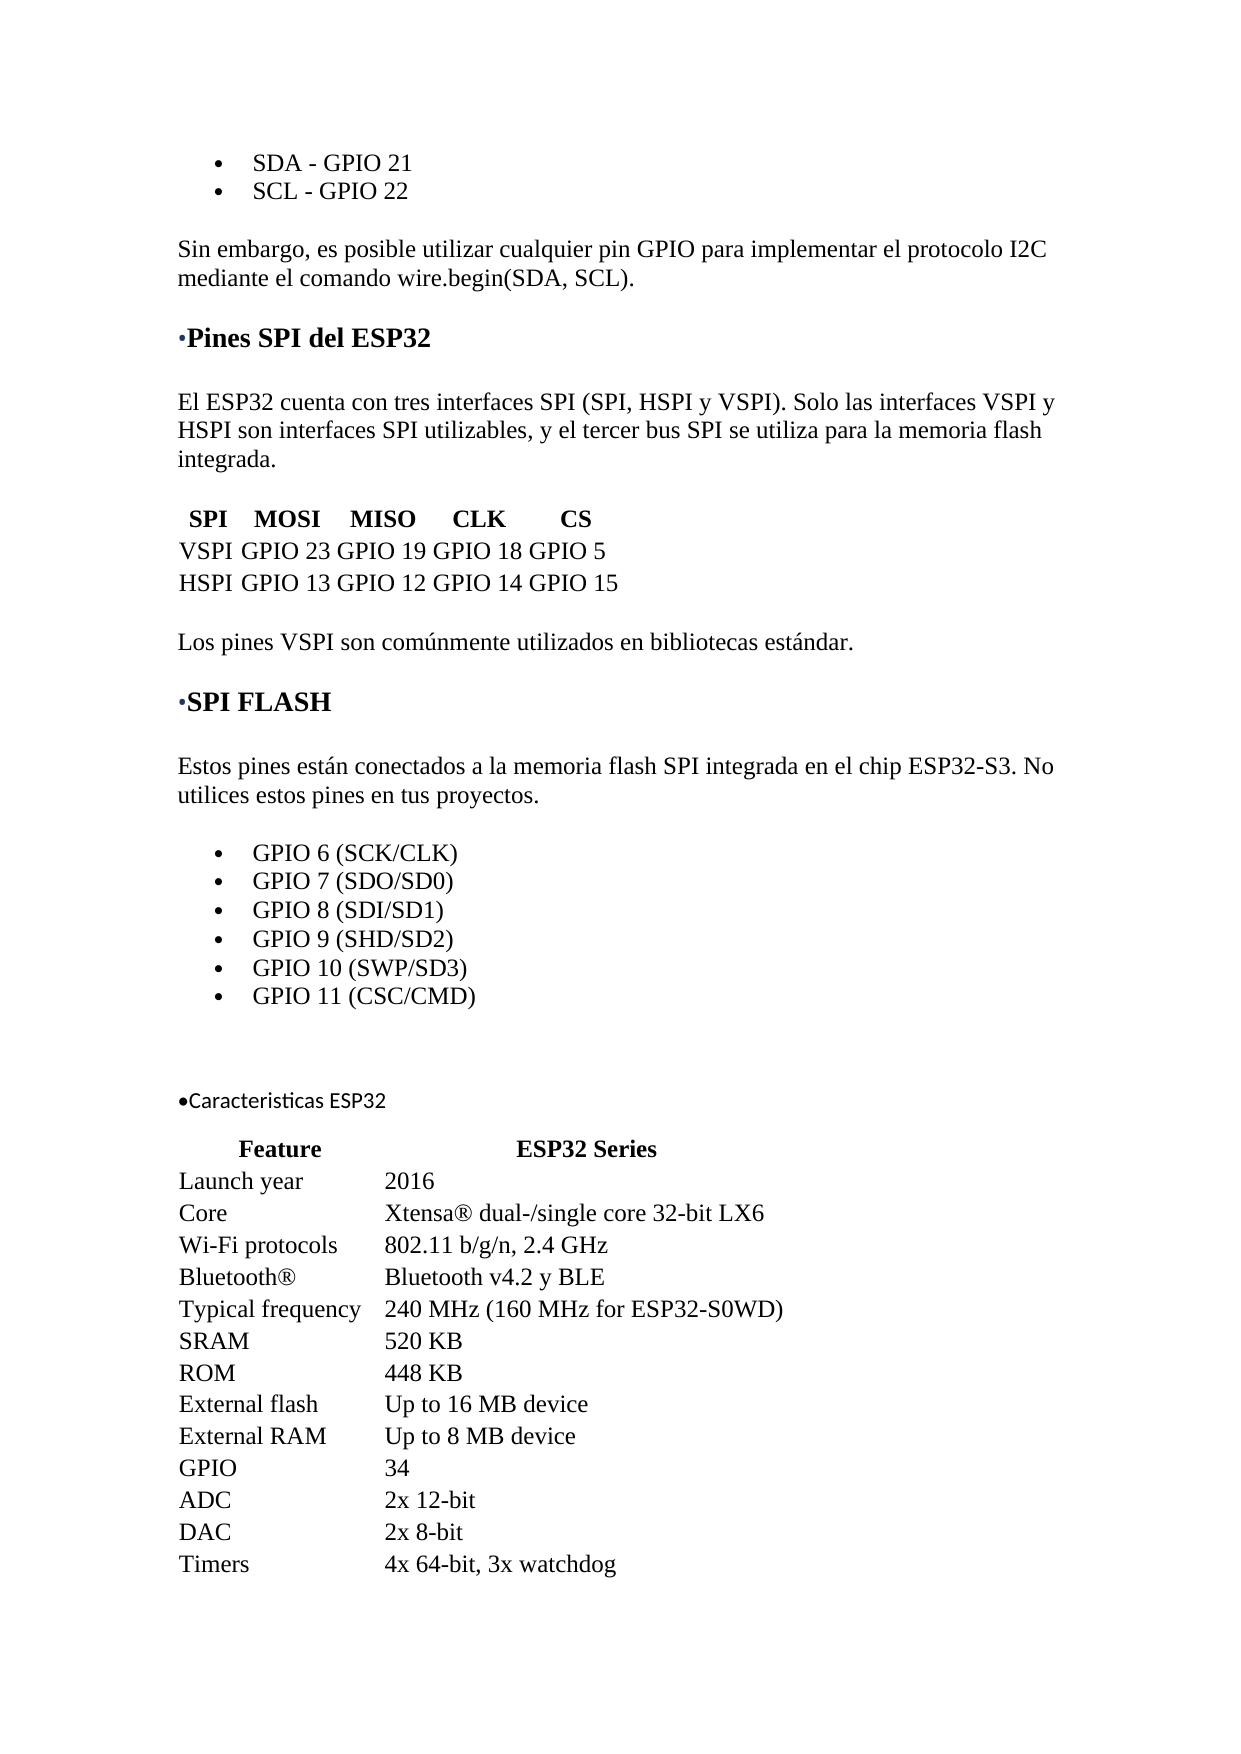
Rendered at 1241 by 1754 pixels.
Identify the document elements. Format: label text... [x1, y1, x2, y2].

list SDA - GPIO 21 [215, 148, 1063, 176]
table_header SPI [177, 502, 239, 534]
table_cell Up to 16 MB device [383, 1388, 790, 1420]
table_cell GPIO [177, 1452, 383, 1484]
table_cell SRAM [177, 1324, 383, 1356]
table_cell VSPI [177, 534, 239, 566]
table_cell Launch year [177, 1165, 383, 1197]
table_header CLK [431, 502, 527, 534]
table_cell Up to 8 MB device [383, 1420, 790, 1452]
table_cell Bluetooth v4.2 y BLE [383, 1261, 790, 1292]
table_cell 2x 8-bit [383, 1516, 790, 1547]
table_cell GPIO 13 [239, 566, 335, 598]
table_cell 34 [383, 1452, 790, 1484]
table_cell 520 KB [383, 1324, 790, 1356]
table_cell GPIO 23 [239, 534, 335, 566]
table_cell Core [177, 1197, 383, 1229]
list GPIO 7 (SDO/SD0) [215, 866, 1063, 895]
subtitle •Pines SPI del ESP32 [177, 321, 1063, 355]
table_cell GPIO 12 [335, 566, 431, 598]
text Los pines VSPI son comúnmente utilizados en bibliotecas estándar. [177, 627, 1063, 656]
text •Caracteristicas ESP32 [177, 1086, 1063, 1114]
subtitle •SPI FLASH [177, 685, 1063, 719]
table_cell Bluetooth® [177, 1261, 383, 1292]
list GPIO 11 (CSC/CMD) [215, 981, 1063, 1010]
table_cell External flash [177, 1388, 383, 1420]
table_cell HSPI [177, 566, 239, 598]
list GPIO 8 (SDI/SD1) [215, 895, 1063, 924]
table_header CS [527, 502, 624, 534]
table_header Feature [177, 1133, 383, 1165]
table_header ESP32 Series [383, 1133, 790, 1165]
text El ESP32 cuenta con tres interfaces SPI (SPI, HSPI y VSPI). Solo las interfaces VSPI y HSPI son interfaces SPI utilizables, y el tercer bus SPI se utiliza para la memoria flash integrada. [177, 387, 1063, 473]
table_cell Wi-Fi protocols [177, 1229, 383, 1261]
table_cell 2x 12-bit [383, 1484, 790, 1516]
list GPIO 9 (SHD/SD2) [215, 924, 1063, 953]
list SCL - GPIO 22 [215, 176, 1063, 205]
table_cell ROM [177, 1356, 383, 1388]
table_cell Timers [177, 1548, 383, 1579]
table_cell GPIO 15 [527, 566, 624, 598]
text Sin embargo, es posible utilizar cualquier pin GPIO para implementar el protocolo I2C mediante el comando wire.begin(SDA, SCL). [177, 234, 1063, 292]
table_cell Xtensa® dual-/single core 32-bit LX6 [383, 1197, 790, 1229]
table_cell 4x 64-bit, 3x watchdog [383, 1548, 790, 1579]
list GPIO 10 (SWP/SD3) [215, 953, 1063, 981]
table_cell External RAM [177, 1420, 383, 1452]
table_cell GPIO 5 [527, 534, 624, 566]
table_cell 2016 [383, 1165, 790, 1197]
table_cell DAC [177, 1516, 383, 1547]
table_header MOSI [239, 502, 335, 534]
table_cell GPIO 19 [335, 534, 431, 566]
table_cell 240 MHz (160 MHz for ESP32-S0WD) [383, 1293, 790, 1324]
list GPIO 6 (SCK/CLK) [215, 838, 1063, 866]
text Estos pines están conectados a la memoria flash SPI integrada en el chip ESP32-S3. No utilices estos pines en tus proyectos. [177, 751, 1063, 808]
table_cell GPIO 14 [431, 566, 527, 598]
table_cell 448 KB [383, 1356, 790, 1388]
table_cell ADC [177, 1484, 383, 1516]
table_header MISO [335, 502, 431, 534]
table_cell Typical frequency [177, 1293, 383, 1324]
table_cell GPIO 18 [431, 534, 527, 566]
table_cell 802.11 b/g/n, 2.4 GHz [383, 1229, 790, 1261]
